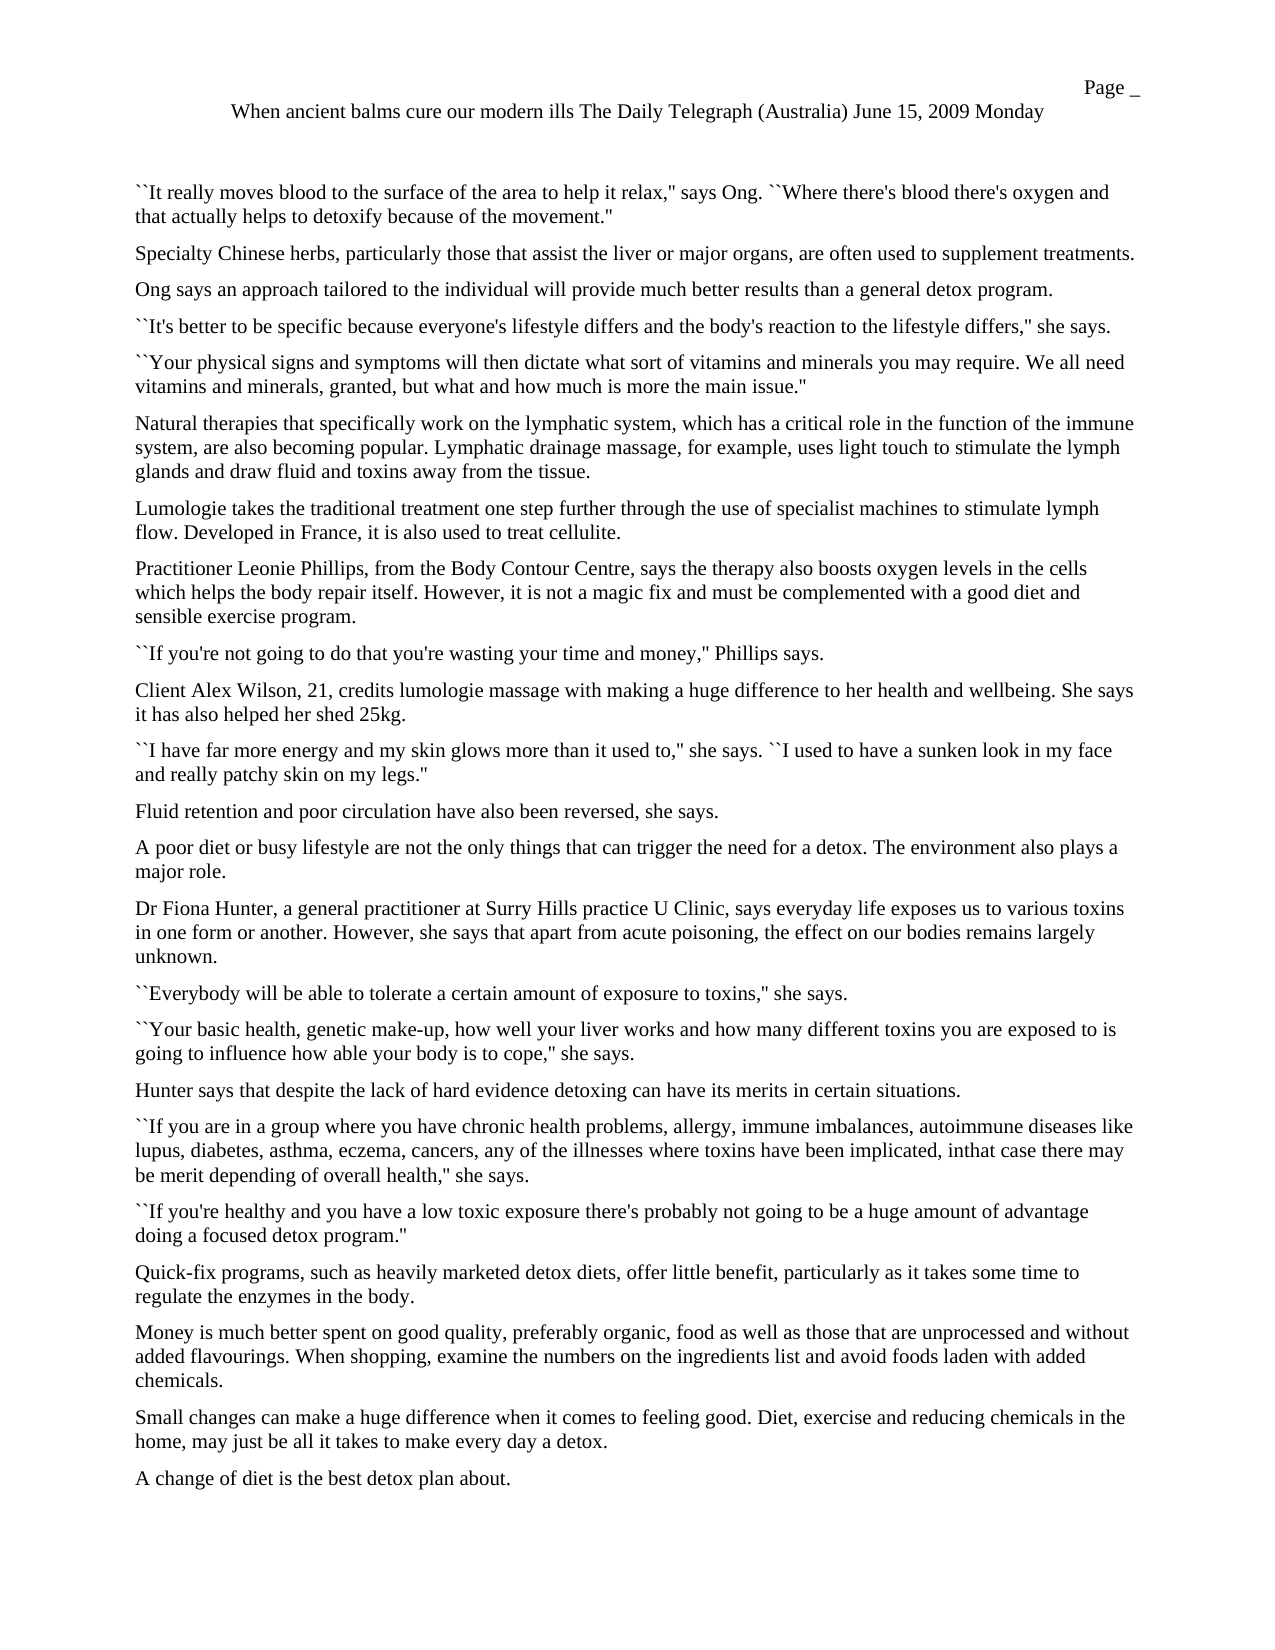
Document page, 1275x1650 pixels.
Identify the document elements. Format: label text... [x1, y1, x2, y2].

text ``I have far more energy and my skin glows more than it used to,'' she says. ``I used to have a sunken look in my face and really patchy skin on my legs.'' [135, 738, 1140, 786]
text Practitioner Leonie Phillips, from the Body Contour Centre, says the therapy also boosts oxygen levels in the cells which helps the body repair itself. However, it is not a magic fix and must be complemented with a good diet and sensible exercise program. [135, 556, 1140, 628]
text Natural therapies that specifically work on the lymphatic system, which has a critical role in the function of the immune system, are also becoming popular. Lymphatic drainage massage, for example, uses light touch to stimulate the lymph glands and draw fluid and toxins away from the tissue. [135, 411, 1140, 483]
text Money is much better spent on good quality, preferably organic, food as well as those that are unprocessed and without added flavourings. When shopping, examine the numbers on the ingredients list and avoid foods laden with added chemicals. [135, 1320, 1140, 1392]
text Specialty Chinese herbs, particularly those that assist the liver or major organs, are often used to supplement treatments. [135, 241, 1140, 265]
text ``If you are in a group where you have chronic health problems, allergy, immune imbalances, autoimmune diseases like lupus, diabetes, asthma, eczema, cancers, any of the illnesses where toxins have been implicated, inthat case there may be merit depending of overall health,'' she says. [135, 1114, 1140, 1187]
text Quick-fix programs, such as heavily marketed detox diets, offer little benefit, particularly as it takes some time to regulate the enzymes in the body. [135, 1260, 1140, 1308]
text Dr Fiona Hunter, a general practitioner at Surry Hills practice U Clinic, says everyday life exposes us to various toxins in one form or another. However, she says that apart from acute poisoning, the effect on our bodies remains largely unknown. [135, 896, 1140, 968]
text Ong says an approach tailored to the individual will provide much better results than a general detox program. [135, 277, 1140, 301]
text ``Your physical signs and symptoms will then dictate what sort of vitamins and minerals you may require. We all need vitamins and minerals, granted, but what and how much is more the main issue.'' [135, 350, 1140, 398]
text ``Your basic health, genetic make-up, how well your liver works and how many different toxins you are exposed to is going to influence how able your body is to cope,'' she says. [135, 1017, 1140, 1065]
text Lumologie takes the traditional treatment one step further through the use of specialist machines to stimulate lymph flow. Developed in France, it is also used to treat cellulite. [135, 496, 1140, 544]
text A change of diet is the best detox plan about. [135, 1466, 1140, 1490]
text Small changes can make a huge difference when it comes to feeling good. Diet, exercise and reducing chemicals in the home, may just be all it takes to make every day a detox. [135, 1405, 1140, 1453]
text ``It's better to be specific because everyone's lifestyle differs and the body's reaction to the lifestyle differs,'' she says. [135, 314, 1140, 338]
text ``If you're not going to do that you're wasting your time and money,'' Phillips says. [135, 641, 1140, 665]
text ``It really moves blood to the surface of the area to help it relax,'' says Ong. ``Where there's blood there's oxygen and that actually helps to detoxify because of the movement.'' [135, 180, 1140, 228]
text A poor diet or busy lifestyle are not the only things that can trigger the need for a detox. The environment also plays a major role. [135, 835, 1140, 883]
text Hunter says that despite the lack of hard evidence detoxing can have its merits in certain situations. [135, 1078, 1140, 1102]
text Client Alex Wilson, 21, credits lumologie massage with making a huge difference to her health and wellbeing. She says it has also helped her shed 25kg. [135, 677, 1140, 726]
text Fluid retention and poor circulation have also been reversed, she says. [135, 799, 1140, 823]
text ``Everybody will be able to tolerate a certain amount of exposure to toxins,'' she says. [135, 981, 1140, 1005]
text ``If you're healthy and you have a low toxic exposure there's probably not going to be a huge amount of advantage doing a focused detox program.'' [135, 1199, 1140, 1247]
